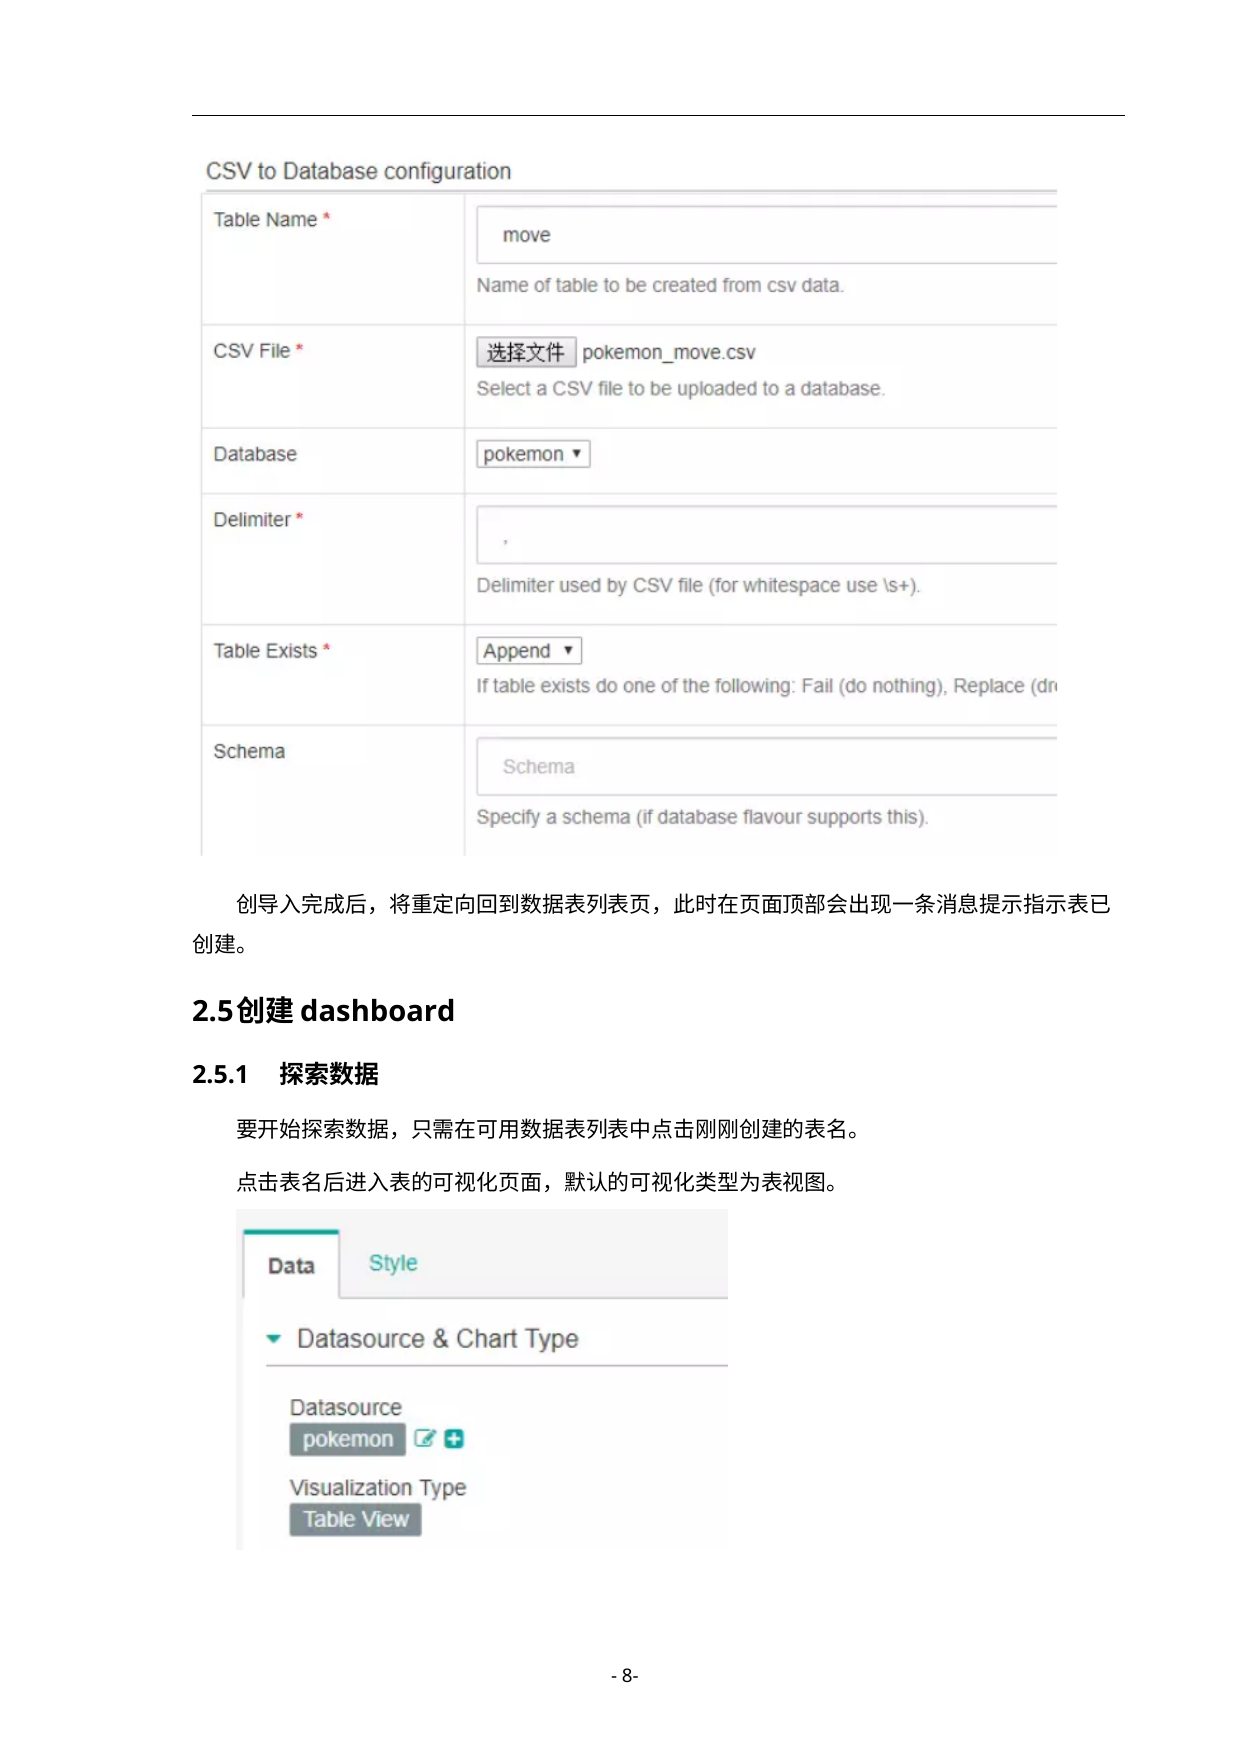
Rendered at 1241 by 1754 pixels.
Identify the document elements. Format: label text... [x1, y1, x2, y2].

text 点击表名后进入表的可视化页面，默认的可视化类型为表视图。 [192, 1156, 1125, 1197]
picture [192, 150, 1066, 866]
text 要开始探索数据，只需在可用数据表列表中点击刚刚创建的表名。 [192, 1103, 1125, 1144]
text 创导入完成后，将重定向回到数据表列表页，此时在页面顶部会出现一条消息提示指示表已创建。 [192, 878, 1125, 959]
subtitle 创建dashboard [192, 986, 1125, 1029]
picture [235, 1209, 728, 1550]
subtitle 探索数据 [192, 1054, 1125, 1091]
